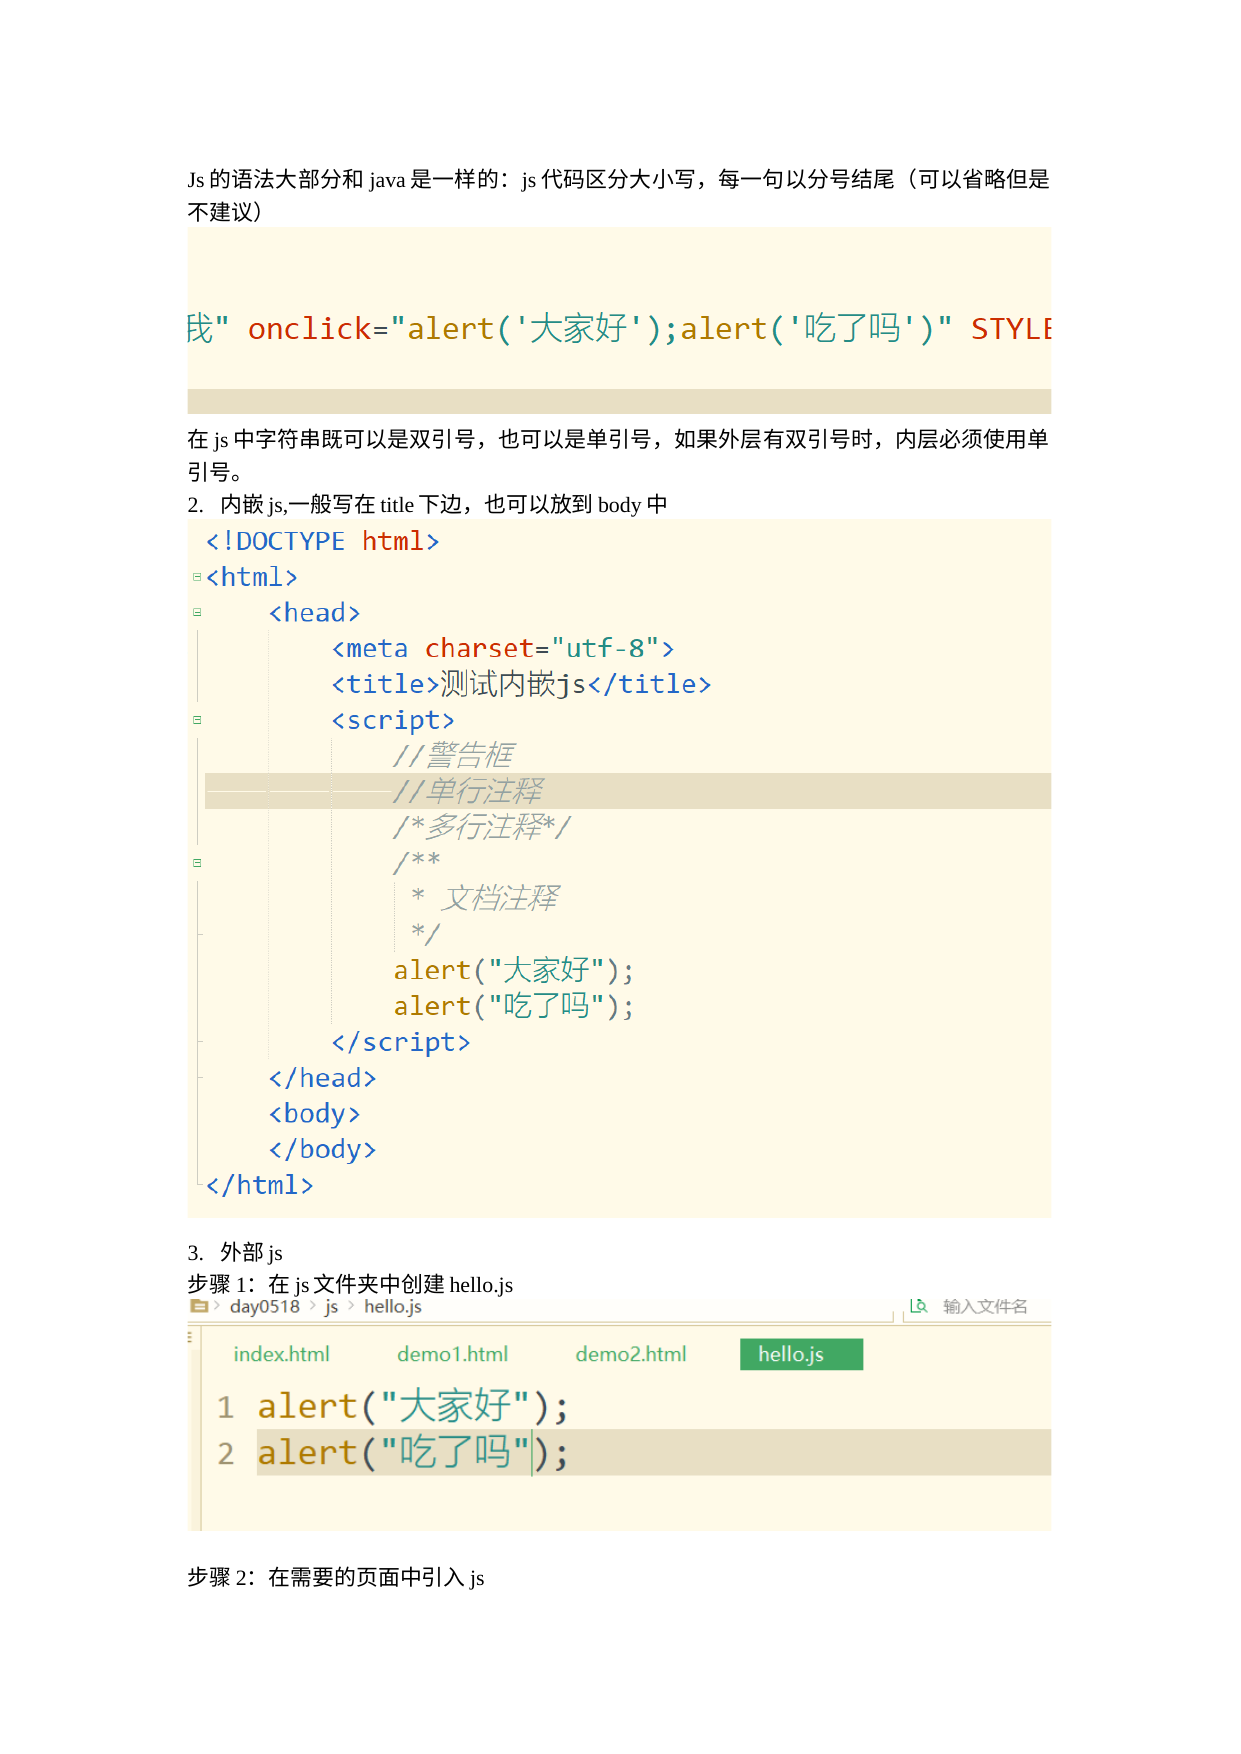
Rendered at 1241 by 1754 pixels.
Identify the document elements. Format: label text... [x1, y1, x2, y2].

picture [187, 227, 1052, 414]
text 步骤1：在js文件夹中创建hello.js [187, 1267, 1053, 1299]
text 步骤2：在需要的页面中引入js [187, 1559, 1053, 1592]
picture [187, 519, 1052, 1218]
picture [187, 1299, 1052, 1531]
list 外部js [187, 1234, 1053, 1267]
text Js的语法大部分和java是一样的：js代码区分大小写，每一句以分号结尾（可以省略但是不建议） [187, 162, 1053, 227]
list 内嵌js,一般写在title下边，也可以放到body中 [187, 487, 1053, 519]
text 在js中字符串既可以是双引号，也可以是单引号，如果外层有双引号时，内层必须使用单引号。 [187, 422, 1053, 487]
